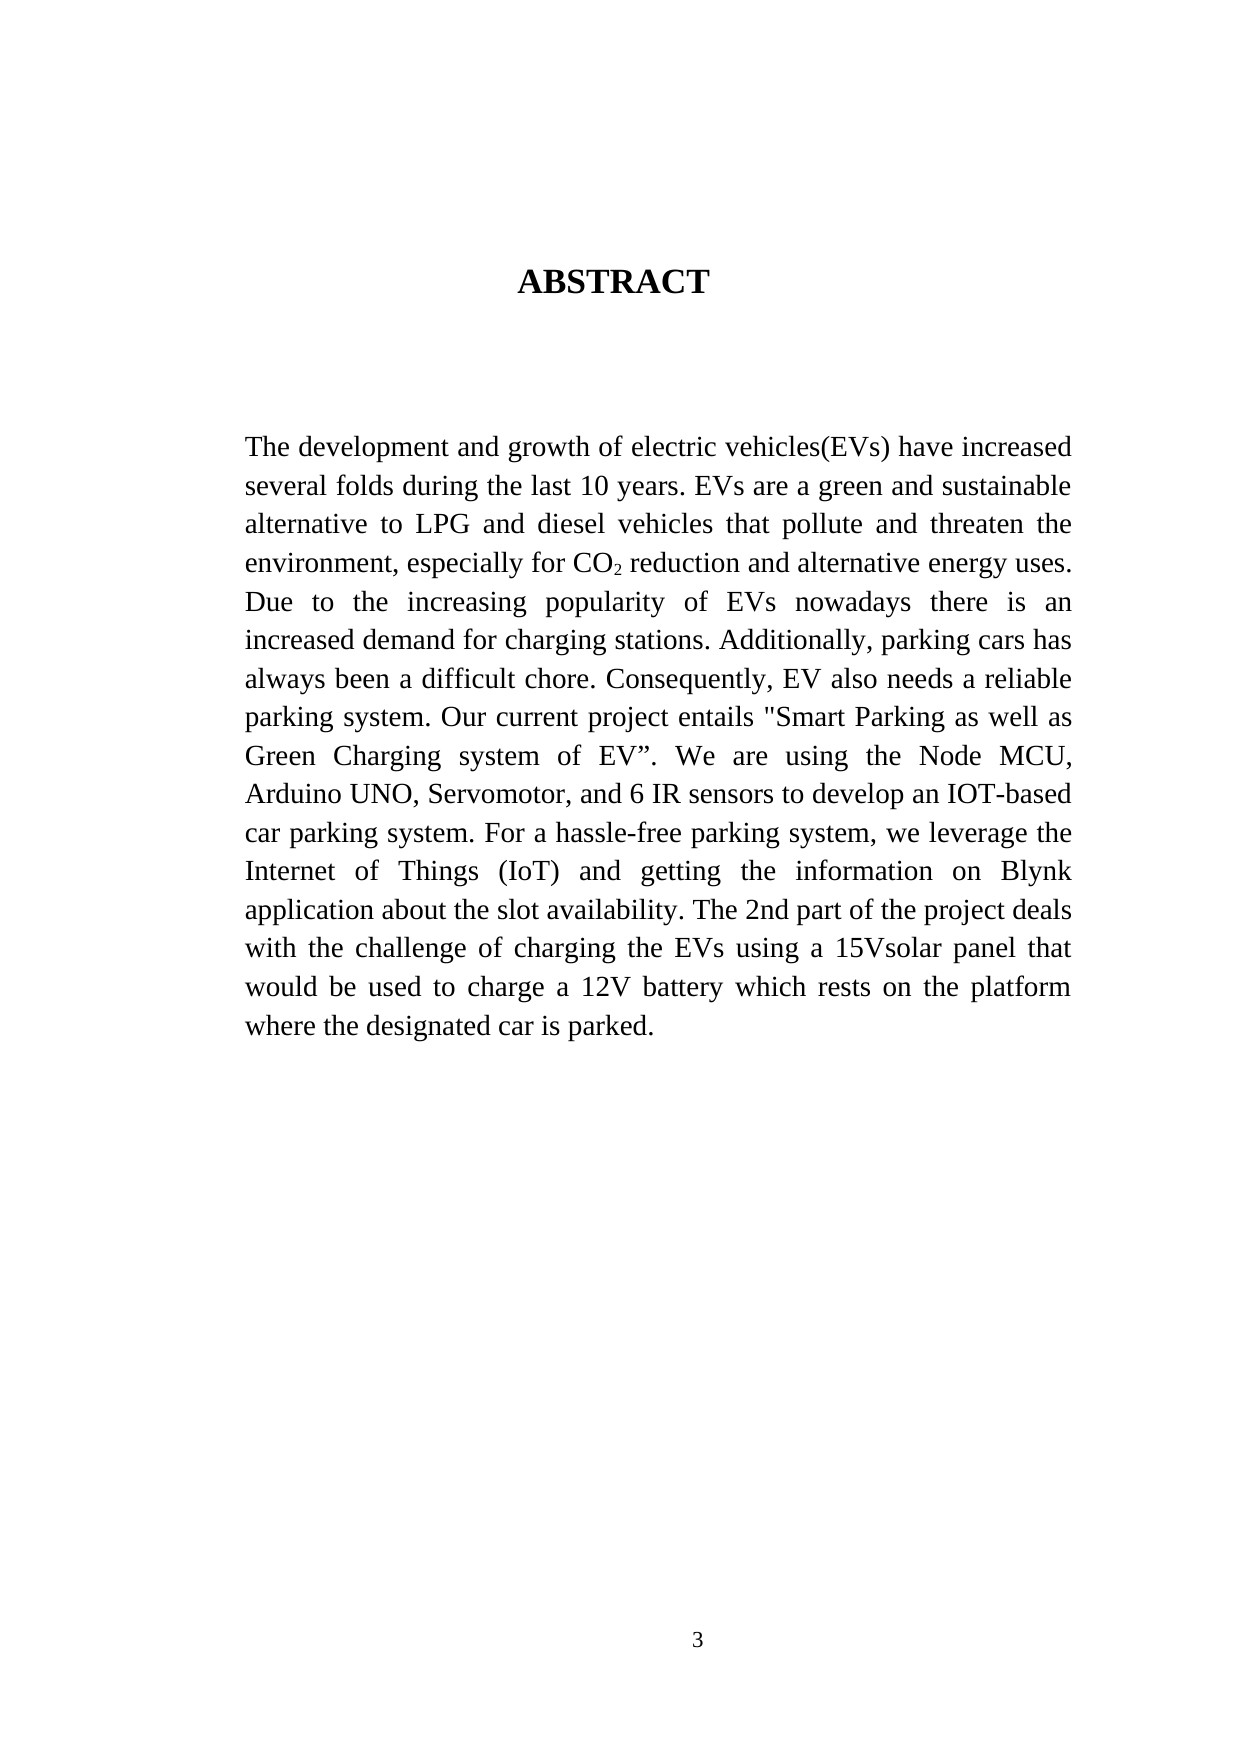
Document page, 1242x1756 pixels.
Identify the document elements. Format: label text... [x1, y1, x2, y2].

subtitle The development and growth of electric vehicles(EVs) have increased several folds during the last 10 years. EVs are a green and sustainable alternative to LPG and diesel vehicles that pollute and threaten the environment, especially for CO2 reduction and alternative energy uses. Due to the increasing popularity of EVs nowadays there is an increased demand for charging stations. Additionally, parking cars has always been a difficult chore. Consequently, EV also needs a reliable parking system. Our current project entails "Smart Parking as well as Green Charging system of EV”. We are using the Node MCU, Arduino UNO, Servomotor, and 6 IR sensors to develop an IOT-based car parking system. For a hassle-free parking system, we leverage the Internet of Things (IoT) and getting the information on Blynk application about the slot availability. The 2nd part of the project deals with the challenge of charging the EVs using a 15Vsolar panel that would be used to charge a 12V battery which rests on the platform where the designated car is parked. [244, 429, 1073, 1041]
subtitle ABSTRACT [209, 260, 1018, 301]
